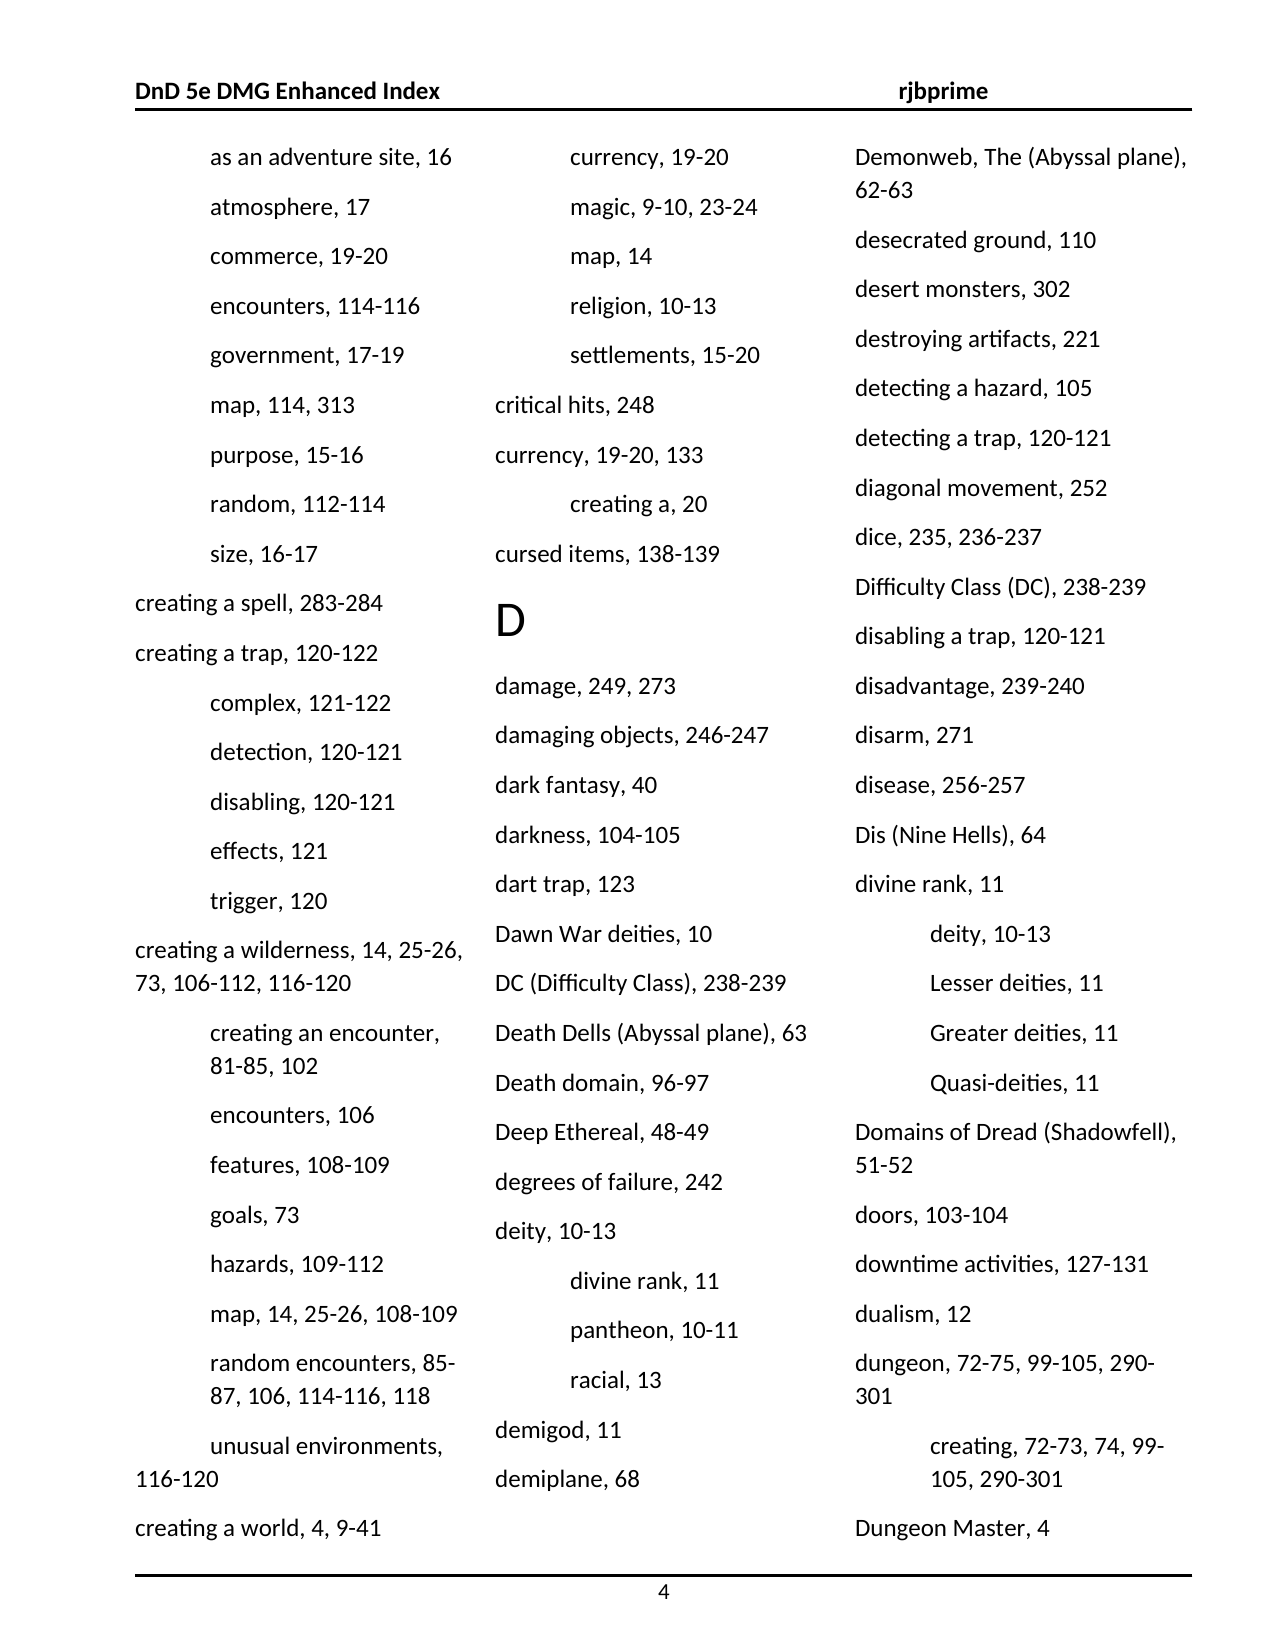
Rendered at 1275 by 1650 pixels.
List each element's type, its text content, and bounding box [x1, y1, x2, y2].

text effects, 121 [135, 835, 473, 866]
text hazards, 109-112 [135, 1248, 473, 1279]
text critical hits, 248 [495, 389, 832, 420]
text detecting a hazard, 105 [855, 372, 1192, 403]
text damage, 249, 273 [495, 670, 832, 701]
text creating a trap, 120-122 [135, 637, 473, 668]
text detecting a trap, 120-121 [855, 422, 1192, 453]
text damaging objects, 246-247 [495, 719, 832, 750]
text features, 108-109 [135, 1149, 473, 1180]
text disabling, 120-121 [135, 786, 473, 816]
text disabling a trap, 120-121 [855, 620, 1192, 651]
text purpose, 15-16 [135, 439, 473, 469]
text Quasi-deities, 11 [855, 1067, 1192, 1097]
text Death Dells (Abyssal plane), 63 [495, 1017, 832, 1048]
text commerce, 19-20 [135, 240, 473, 271]
text creating an encounter, 81-85, 102 [135, 1017, 473, 1081]
text Domains of Dread (Shadowfell), 51-52 [855, 1116, 1192, 1180]
text Greater deities, 11 [855, 1017, 1192, 1048]
text unusual environments, 116-120 [135, 1430, 473, 1493]
text deity, 10-13 [495, 1215, 832, 1246]
text goals, 73 [135, 1199, 473, 1229]
text desecrated ground, 110 [855, 224, 1192, 254]
text as an adventure site, 16 [135, 141, 473, 172]
text detection, 120-121 [135, 736, 473, 767]
text atmosphere, 17 [135, 191, 473, 221]
text size, 16-17 [135, 538, 473, 568]
text creating a spell, 283-284 [135, 587, 473, 618]
text encounters, 114-116 [135, 290, 473, 321]
text Dawn War deities, 10 [495, 918, 832, 948]
text currency, 19-20 [495, 141, 832, 172]
text dart trap, 123 [495, 868, 832, 899]
text creating a, 20 [495, 488, 832, 519]
text trigger, 120 [135, 885, 473, 916]
text map, 14 [495, 240, 832, 271]
text disease, 256-257 [855, 769, 1192, 800]
text Dis (Nine Hells), 64 [855, 819, 1192, 849]
text Death domain, 96-97 [495, 1067, 832, 1097]
text random encounters, 85-87, 106, 114-116, 118 [135, 1347, 473, 1411]
text Lesser deities, 11 [855, 967, 1192, 998]
text dualism, 12 [855, 1298, 1192, 1328]
text religion, 10-13 [495, 290, 832, 321]
text creating a wilderness, 14, 25-26, 73, 106-112, 116-120 [135, 934, 473, 998]
text creating, 72-73, 74, 99-105, 290-301 [855, 1430, 1192, 1493]
text settlements, 15-20 [495, 339, 832, 370]
text random, 112-114 [135, 488, 473, 519]
text complex, 121-122 [135, 687, 473, 717]
text encounters, 106 [135, 1099, 473, 1130]
text desert monsters, 302 [855, 273, 1192, 304]
text deity, 10-13 [855, 918, 1192, 948]
text magic, 9-10, 23-24 [495, 191, 832, 221]
text creating a world, 4, 9-41 [135, 1512, 473, 1543]
text D [495, 587, 832, 648]
text demigod, 11 [495, 1414, 832, 1444]
text degrees of failure, 242 [495, 1166, 832, 1196]
text Difficulty Class (DC), 238-239 [855, 571, 1192, 601]
text Deep Ethereal, 48-49 [495, 1116, 832, 1147]
text dark fantasy, 40 [495, 769, 832, 800]
text darkness, 104-105 [495, 819, 832, 849]
text government, 17-19 [135, 339, 473, 370]
text Dungeon Master, 4 [855, 1512, 1192, 1543]
text Demonweb, The (Abyssal plane), 62-63 [855, 141, 1192, 205]
text demiplane, 68 [495, 1463, 832, 1494]
text racial, 13 [495, 1364, 832, 1395]
text cursed items, 138-139 [495, 538, 832, 568]
text map, 114, 313 [135, 389, 473, 420]
text map, 14, 25-26, 108-109 [135, 1298, 473, 1328]
text divine rank, 11 [495, 1265, 832, 1296]
text DC (Difficulty Class), 238-239 [495, 967, 832, 998]
text currency, 19-20, 133 [495, 439, 832, 469]
text disarm, 271 [855, 719, 1192, 750]
text divine rank, 11 [855, 868, 1192, 899]
text pantheon, 10-11 [495, 1314, 832, 1345]
text dice, 235, 236-237 [855, 521, 1192, 552]
text destroying artifacts, 221 [855, 323, 1192, 353]
text dungeon, 72-75, 99-105, 290-301 [855, 1347, 1192, 1411]
text disadvantage, 239-240 [855, 670, 1192, 701]
text doors, 103-104 [855, 1199, 1192, 1229]
text downtime activities, 127-131 [855, 1248, 1192, 1279]
text diagonal movement, 252 [855, 472, 1192, 502]
